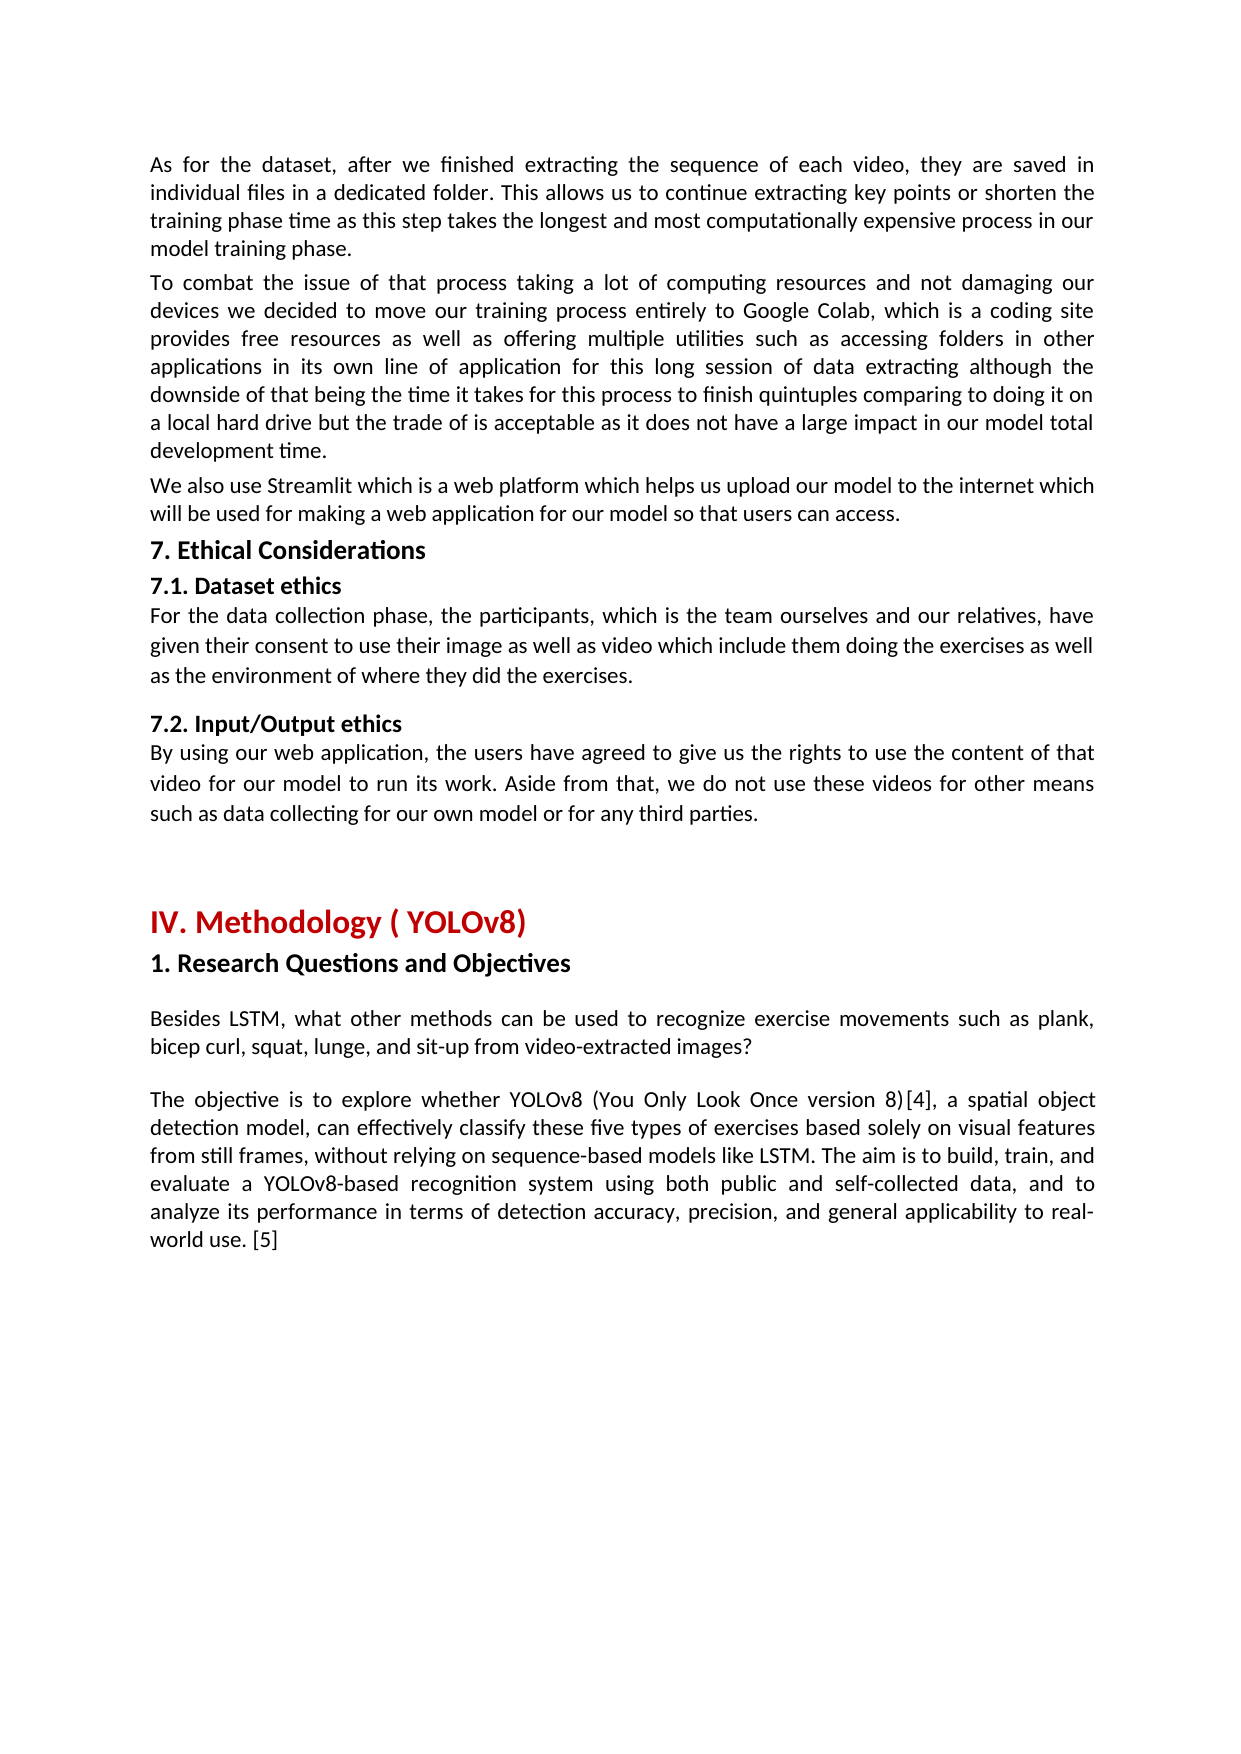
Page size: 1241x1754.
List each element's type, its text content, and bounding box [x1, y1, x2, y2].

text To combat the issue of that process taking a lot of computing resources and not damaging our devices we decided to move our training process entirely to Google Colab, which is a coding site provides free resources as well as offering multiple utilities such as accessing folders in other applications in its own line of application for this long session of data extracting although the downside of that being the time it takes for this process to finish quintuples comparing to doing it on a local hard drive but the trade of is acceptable as it does not have a large impact in our model total development time. [150, 268, 1096, 464]
subtitle 7.1. Dataset ethics [150, 570, 1096, 601]
subtitle IV. Methodology ( YOLOv8) [150, 901, 1096, 942]
text Besides LSTM, what other methods can be used to recognize exercise movements such as plank, bicep curl, squat, lunge, and sit-up from video-extracted images? [150, 1004, 1096, 1060]
text For the data collection phase, the participants, which is the team ourselves and our relatives, have given their consent to use their image as well as video which include them doing the exercises as well as the environment of where they did the exercises. [150, 601, 1096, 689]
text We also use Streamlit which is a web platform which helps us upload our model to the internet which will be used for making a web application for our model so that users can access. [150, 471, 1096, 527]
text The objective is to explore whether YOLOv8 (You Only Look Once version 8)[4], a spatial object detection model, can effectively classify these five types of exercises based solely on visual features from still frames, without relying on sequence-based models like LSTM. The aim is to build, train, and evaluate a YOLOv8-based recognition system using both public and self-collected data, and to analyze its performance in terms of detection accuracy, precision, and general applicability to real-world use. [5] [150, 1085, 1096, 1253]
subtitle 1. Research Questions and Objectives [150, 946, 1096, 979]
text As for the dataset, after we finished extracting the sequence of each video, they are saved in individual files in a dedicated folder. This allows us to continue extracting key points or shorten the training phase time as this step takes the longest and most computationally expensive process in our model training phase. [150, 150, 1096, 262]
text By using our web application, the users have agreed to give us the rights to use the content of that video for our model to run its work. Aside from that, we do not use these videos for other means such as data collecting for our own model or for any third parties. [150, 738, 1096, 827]
subtitle 7. Ethical Considerations [150, 533, 1096, 566]
subtitle 7.2. Input/Output ethics [150, 708, 1096, 738]
